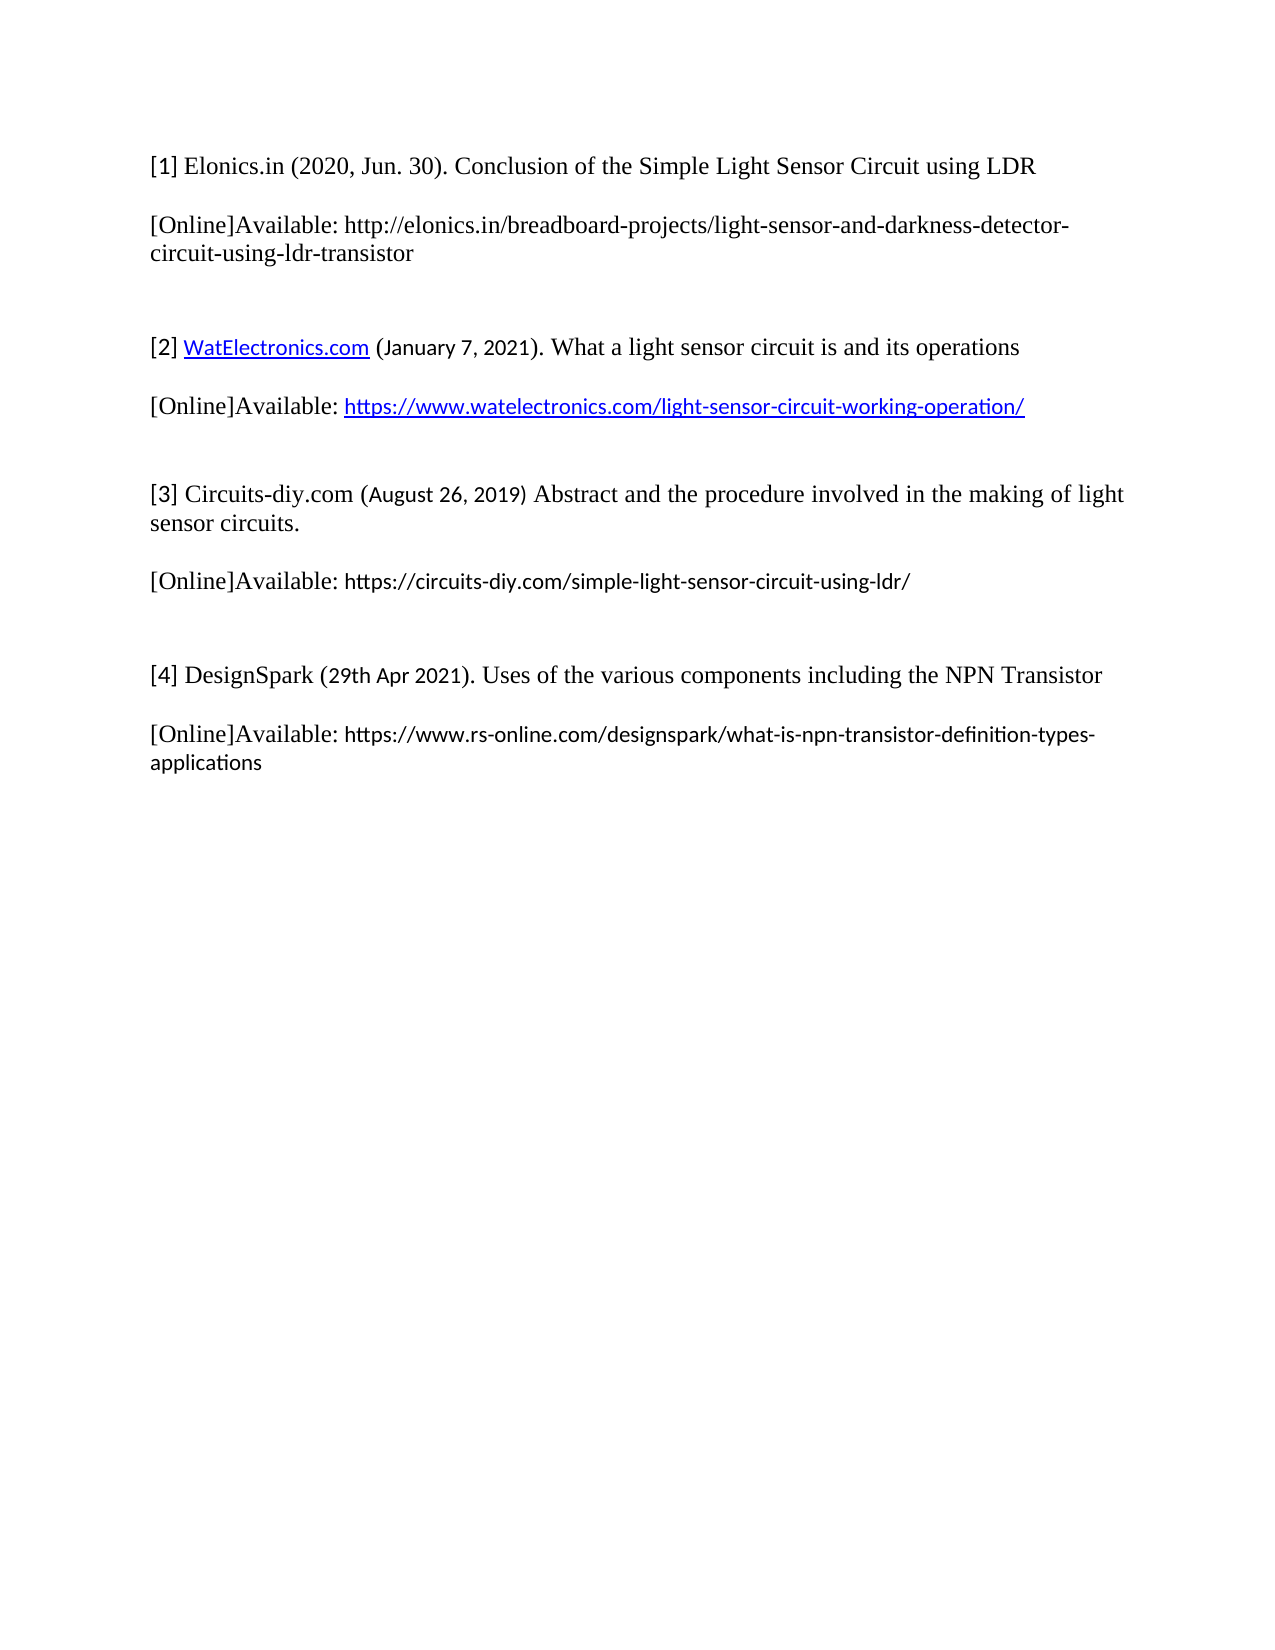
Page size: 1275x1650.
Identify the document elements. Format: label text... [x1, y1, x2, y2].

text [Online]Available: https://circuits-diy.com/simple-light-sensor-circuit-using-ldr/ [150, 566, 1125, 596]
text [4] DesignSpark (29th Apr 2021). Uses of the various components including the NPN Transistor [150, 660, 1125, 690]
text [Online]Available: https://www.watelectronics.com/light-sensor-circuit-working-operation/ [150, 391, 1125, 420]
text [1] Elonics.in (2020, Jun. 30). Conclusion of the Simple Light Sensor Circuit using LDR [150, 150, 1125, 181]
text [Online]Available: http://elonics.in/breadboard-projects/light-sensor-and-darkness-detector-circuit-using-ldr-transistor [150, 210, 1125, 267]
text [Online]Available: https://www.rs-online.com/designspark/what-is-npn-transistor-definition-types-applications [150, 719, 1125, 776]
text [3] Circuits-diy.com (August 26, 2019) Abstract and the procedure involved in the making of light sensor circuits. [150, 478, 1125, 537]
text [2] WatElectronics.com (January 7, 2021). What a light sensor circuit is and its operations [150, 331, 1125, 362]
